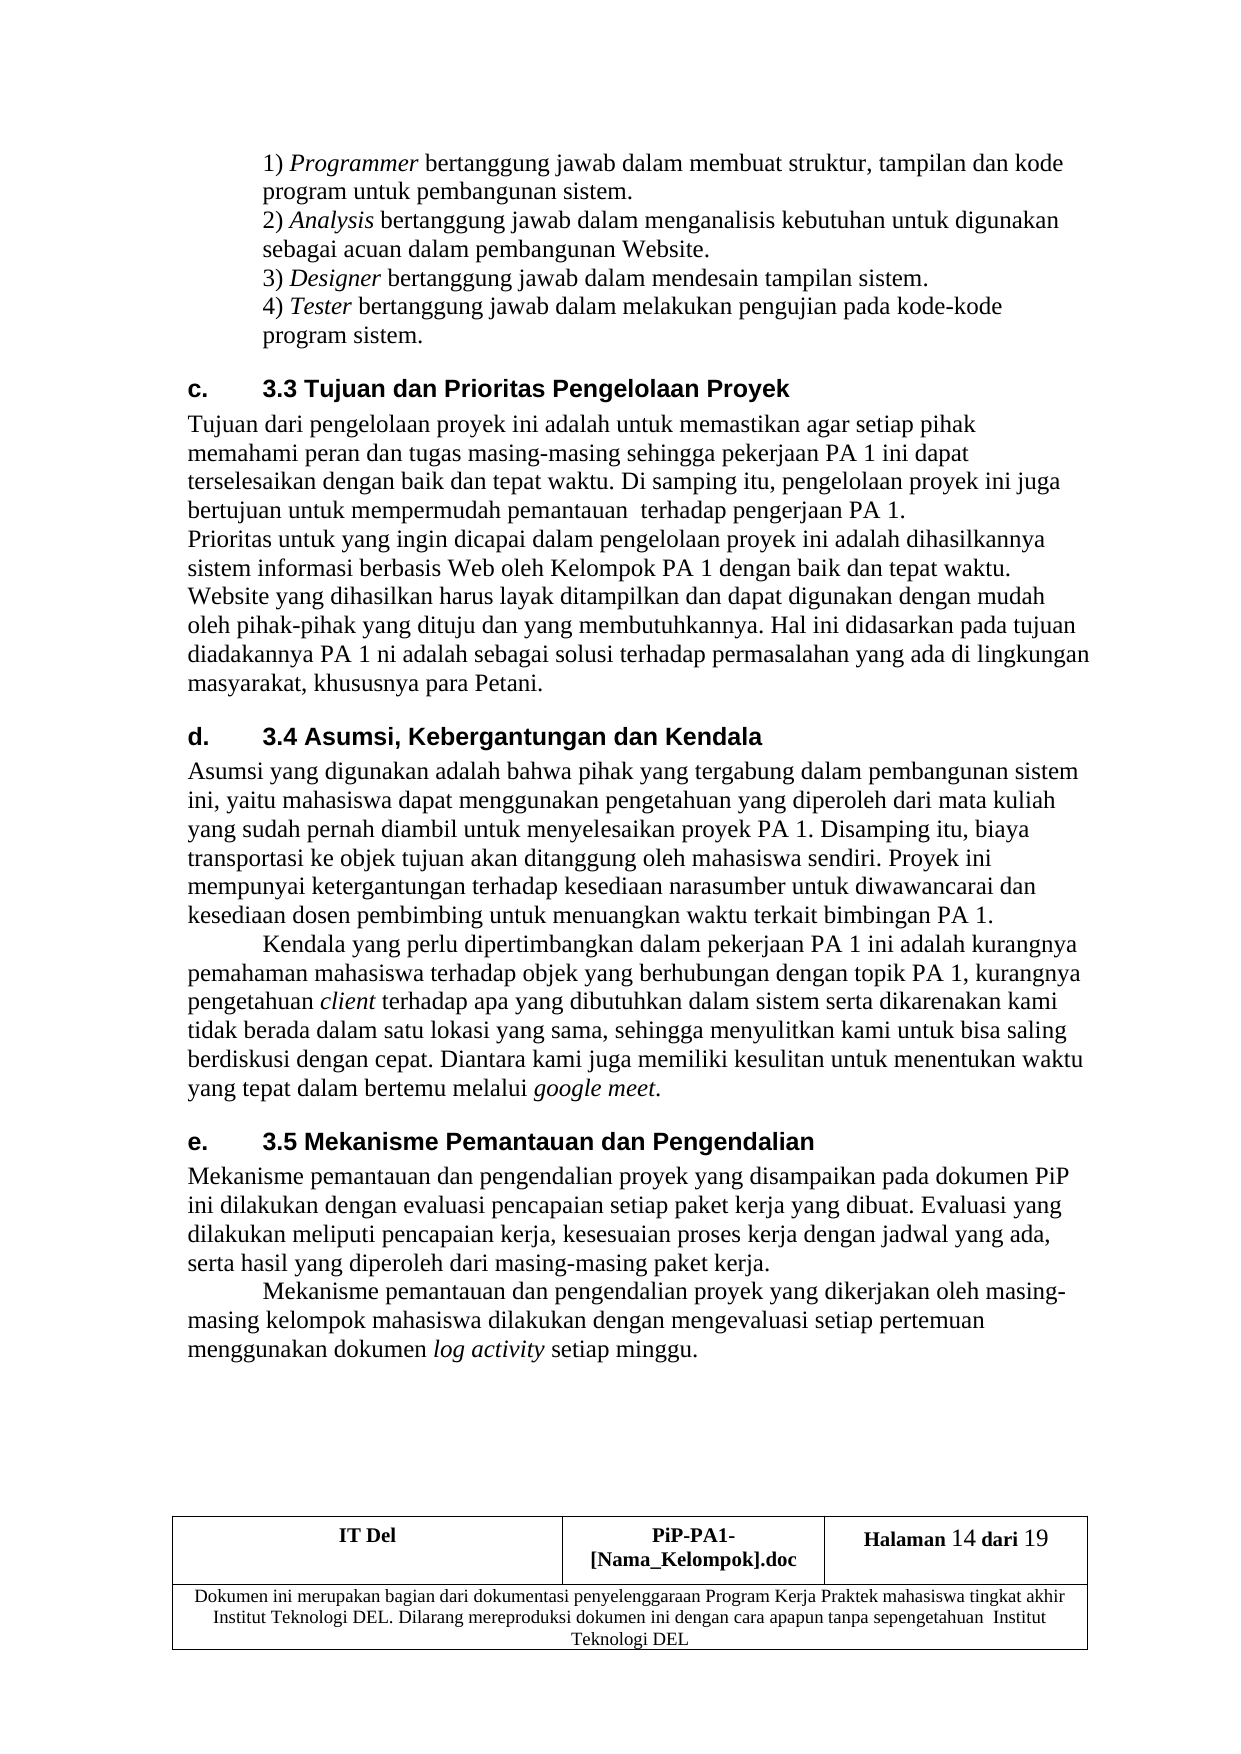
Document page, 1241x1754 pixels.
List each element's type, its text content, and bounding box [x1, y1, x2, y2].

text 3) Designer bertanggung jawab dalam mendesain tampilan sistem. [262, 263, 1092, 291]
text 2) Analysis bertanggung jawab dalam menganalisis kebutuhan untuk digunakan sebagai acuan dalam pembangunan Website. [262, 205, 1092, 263]
subtitle 3.4 Asumsi, Kebergantungan dan Kendala [187, 721, 1092, 750]
subtitle 3.3 Tujuan dan Prioritas Pengelolaan Proyek [187, 374, 1092, 403]
text 1) Programmer bertanggung jawab dalam membuat struktur, tampilan dan kode program untuk pembangunan sistem. [262, 148, 1092, 205]
subtitle 3.5 Mekanisme Pemantauan dan Pengendalian [187, 1126, 1092, 1155]
text Mekanisme pemantauan dan pengendalian proyek yang disampaikan pada dokumen PiP ini dilakukan dengan evaluasi pencapaian setiap paket kerja yang dibuat. Evaluasi yang dilakukan meliputi pencapaian kerja, kesesuaian proses kerja dengan jadwal yang ada, serta hasil yang diperoleh dari masing-masing paket kerja. [187, 1161, 1092, 1276]
text Asumsi yang digunakan adalah bahwa pihak yang tergabung dalam pembangunan sistem ini, yaitu mahasiswa dapat menggunakan pengetahuan yang diperoleh dari mata kuliah yang sudah pernah diambil untuk menyelesaikan proyek PA 1. Disamping itu, biaya transportasi ke objek tujuan akan ditanggung oleh mahasiswa sendiri. Proyek ini mempunyai ketergantungan terhadap kesediaan narasumber untuk diwawancarai dan kesediaan dosen pembimbing untuk menuangkan waktu terkait bimbingan PA 1. [187, 756, 1092, 929]
text 4) Tester bertanggung jawab dalam melakukan pengujian pada kode-kode program sistem. [262, 291, 1092, 349]
text Mekanisme pemantauan dan pengendalian proyek yang dikerjakan oleh masing-masing kelompok mahasiswa dilakukan dengan mengevaluasi setiap pertemuan menggunakan dokumen log activity setiap minggu. [187, 1276, 1092, 1363]
text Kendala yang perlu dipertimbangkan dalam pekerjaan PA 1 ini adalah kurangnya pemahaman mahasiswa terhadap objek yang berhubungan dengan topik PA 1, kurangnya pengetahuan client terhadap apa yang dibutuhkan dalam sistem serta dikarenakan kami tidak berada dalam satu lokasi yang sama, sehingga menyulitkan kami untuk bisa saling berdiskusi dengan cepat. Diantara kami juga memiliki kesulitan untuk menentukan waktu yang tepat dalam bertemu melalui google meet. [187, 929, 1092, 1101]
text Prioritas untuk yang ingin dicapai dalam pengelolaan proyek ini adalah dihasilkannya sistem informasi berbasis Web oleh Kelompok PA 1 dengan baik dan tepat waktu. Website yang dihasilkan harus layak ditampilkan dan dapat digunakan dengan mudah oleh pihak-pihak yang dituju dan yang membutuhkannya. Hal ini didasarkan pada tujuan diadakannya PA 1 ni adalah sebagai solusi terhadap permasalahan yang ada di lingkungan masyarakat, khususnya para Petani. [187, 524, 1092, 696]
text Tujuan dari pengelolaan proyek ini adalah untuk memastikan agar setiap pihak memahami peran dan tugas masing-masing sehingga pekerjaan PA 1 ini dapat terselesaikan dengan baik dan tepat waktu. Di samping itu, pengelolaan proyek ini juga bertujuan untuk mempermudah pemantauan terhadap pengerjaan PA 1. [187, 409, 1092, 524]
